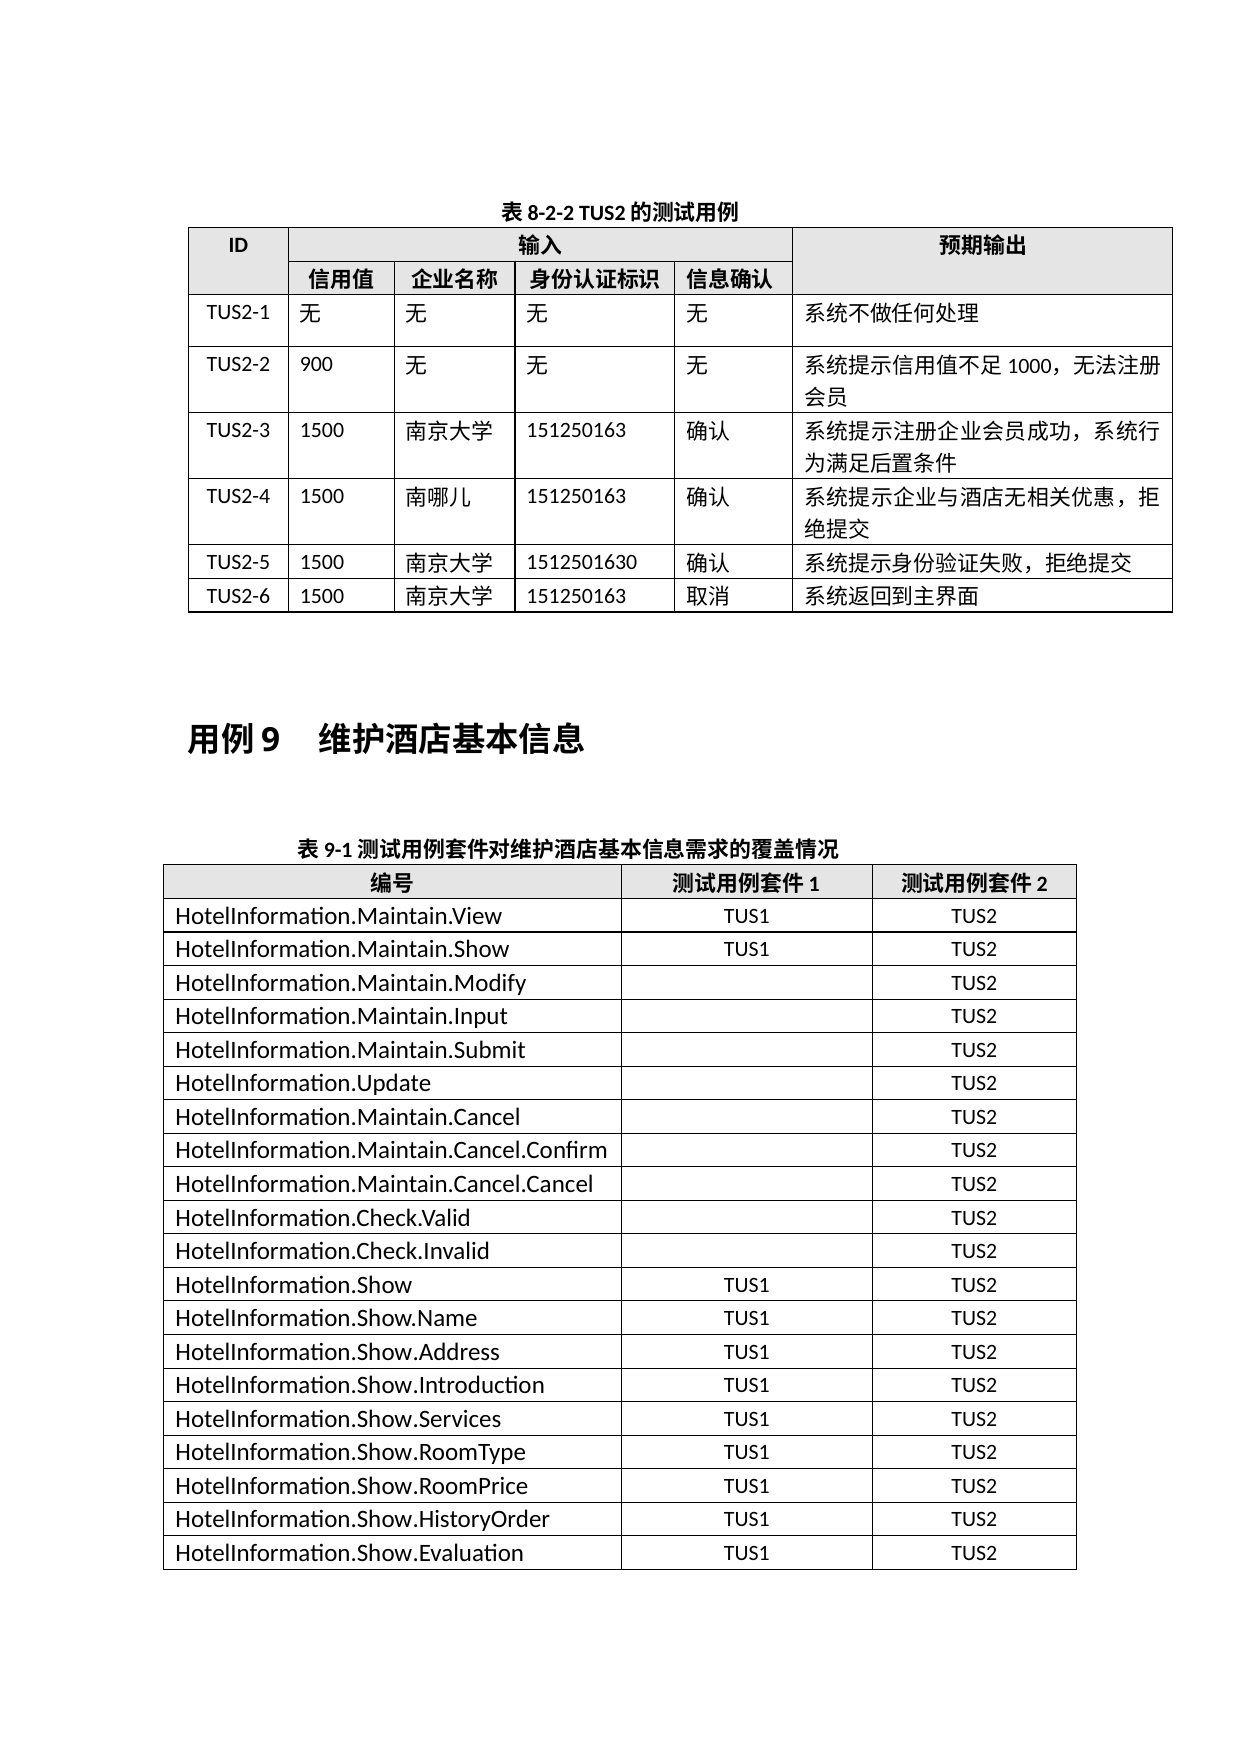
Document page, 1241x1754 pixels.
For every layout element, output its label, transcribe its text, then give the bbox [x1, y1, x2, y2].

table_cell TUS2 [873, 1201, 1076, 1233]
table_cell 900 [289, 347, 394, 412]
table_cell TUS1 [622, 933, 872, 965]
table_cell 1500 [289, 579, 394, 611]
table_cell HotelInformation.Check.Invalid [164, 1234, 621, 1267]
table_cell TUS1 [622, 1402, 872, 1434]
table_cell TUS2 [873, 1134, 1076, 1166]
table_cell TUS1 [622, 1503, 872, 1535]
table_cell HotelInformation.Check.Valid [164, 1201, 621, 1233]
subtitle 用例9 维护酒店基本信息 [187, 704, 1053, 769]
table_cell HotelInformation.Show.HistoryOrder [164, 1503, 621, 1535]
table_cell HotelInformation.Show.Name [164, 1301, 621, 1334]
table_cell [622, 1201, 872, 1233]
table_cell HotelInformation.Maintain.Cancel.Confirm [164, 1134, 621, 1166]
table_cell HotelInformation.Show.Address [164, 1335, 621, 1367]
table_cell 确认 [675, 545, 792, 578]
table_cell HotelInformation.Maintain.Modify [164, 966, 621, 998]
table_cell TUS2-6 [189, 579, 288, 611]
table_cell TUS2-3 [189, 413, 288, 478]
table_cell TUS2 [873, 1268, 1076, 1300]
table_cell TUS1 [622, 899, 872, 931]
table_cell TUS2 [873, 1369, 1076, 1401]
table_cell [622, 1167, 872, 1200]
table_cell [622, 1033, 872, 1066]
table_cell TUS2 [873, 1335, 1076, 1367]
table_cell HotelInformation.Maintain.Cancel.Cancel [164, 1167, 621, 1200]
table_cell 系统提示身份验证失败，拒绝提交 [793, 545, 1172, 578]
table_cell 1500 [289, 545, 394, 578]
table_cell TUS2 [873, 1503, 1076, 1535]
table_cell 系统提示注册企业会员成功，系统行为满足后置条件 [793, 413, 1172, 478]
table_cell TUS1 [622, 1268, 872, 1300]
table_cell 无 [675, 347, 792, 412]
table_cell 南哪儿 [395, 479, 514, 544]
table_cell 企业名称 [395, 262, 514, 294]
table_cell 信用值 [289, 262, 394, 294]
table_cell 无 [289, 295, 394, 346]
table_cell HotelInformation.Maintain.Submit [164, 1033, 621, 1066]
table_cell 1500 [289, 479, 394, 544]
table_cell [622, 1000, 872, 1032]
table_cell TUS2 [873, 1100, 1076, 1133]
table_cell 系统提示信用值不足1000，无法注册会员 [793, 347, 1172, 412]
table_cell [622, 1234, 872, 1267]
table_cell HotelInformation.Maintain.Cancel [164, 1100, 621, 1133]
table_cell 取消 [675, 579, 792, 611]
table_cell TUS2 [873, 1436, 1076, 1468]
table_cell HotelInformation.Show.Evaluation [164, 1536, 621, 1569]
table_cell 系统返回到主界面 [793, 579, 1172, 611]
table_cell TUS2 [873, 1167, 1076, 1200]
table_cell 确认 [675, 413, 792, 478]
table_cell TUS2-5 [189, 545, 288, 578]
table_cell TUS2 [873, 933, 1076, 965]
table_cell 无 [516, 347, 674, 412]
table_header 输入 [289, 228, 792, 261]
table_cell 151250163 [516, 579, 674, 611]
table_cell TUS2 [873, 1536, 1076, 1569]
table_cell HotelInformation.Show.Services [164, 1402, 621, 1434]
table_cell TUS1 [622, 1536, 872, 1569]
table_cell HotelInformation.Show.RoomPrice [164, 1469, 621, 1502]
table_cell 1500 [289, 413, 394, 478]
table_cell HotelInformation.Maintain.View [164, 899, 621, 931]
table_header ID [189, 228, 288, 294]
table_cell 确认 [675, 479, 792, 544]
table_cell TUS2-4 [189, 479, 288, 544]
text 表8-2-2 TUS2的测试用例 [187, 194, 1053, 227]
table_cell 南京大学 [395, 413, 514, 478]
table_cell 南京大学 [395, 545, 514, 578]
table_cell TUS2 [873, 966, 1076, 998]
table_cell TUS2 [873, 1033, 1076, 1066]
table_cell TUS2 [873, 899, 1076, 931]
table_cell TUS2-1 [189, 295, 288, 346]
table_cell TUS2 [873, 1301, 1076, 1334]
table_cell 信息确认 [675, 262, 792, 294]
table_cell 身份认证标识 [516, 262, 674, 294]
table_cell 系统提示企业与酒店无相关优惠，拒绝提交 [793, 479, 1172, 544]
table_header 测试用例套件2 [873, 865, 1076, 898]
text 表9-1 测试用例套件对维护酒店基本信息需求的覆盖情况 [187, 832, 1053, 864]
table_cell TUS1 [622, 1469, 872, 1502]
table_cell 系统不做任何处理 [793, 295, 1172, 346]
table_cell TUS1 [622, 1335, 872, 1367]
table_cell HotelInformation.Show [164, 1268, 621, 1300]
table_cell 无 [516, 295, 674, 346]
table_cell 南京大学 [395, 579, 514, 611]
table_cell TUS1 [622, 1301, 872, 1334]
table_cell TUS2 [873, 1402, 1076, 1434]
table_cell [622, 966, 872, 998]
table_cell 无 [675, 295, 792, 346]
table_cell TUS2 [873, 1067, 1076, 1099]
table_cell TUS1 [622, 1369, 872, 1401]
table_header 测试用例套件1 [622, 865, 872, 898]
table_cell HotelInformation.Update [164, 1067, 621, 1099]
table_cell HotelInformation.Maintain.Show [164, 933, 621, 965]
table_cell [622, 1067, 872, 1099]
table_cell 1512501630 [516, 545, 674, 578]
table_header 预期输出 [793, 228, 1172, 294]
table_cell 无 [395, 295, 514, 346]
table_cell [622, 1134, 872, 1166]
table_cell HotelInformation.Show.RoomType [164, 1436, 621, 1468]
table_cell TUS2 [873, 1469, 1076, 1502]
table_cell HotelInformation.Maintain.Input [164, 1000, 621, 1032]
table_cell TUS1 [622, 1436, 872, 1468]
table_cell HotelInformation.Show.Introduction [164, 1369, 621, 1401]
table_cell 151250163 [516, 479, 674, 544]
table_cell TUS2-2 [189, 347, 288, 412]
table_cell 无 [395, 347, 514, 412]
table_cell TUS2 [873, 1000, 1076, 1032]
table_header 编号 [164, 865, 621, 898]
table_cell TUS2 [873, 1234, 1076, 1267]
table_cell 151250163 [516, 413, 674, 478]
table_cell [622, 1100, 872, 1133]
